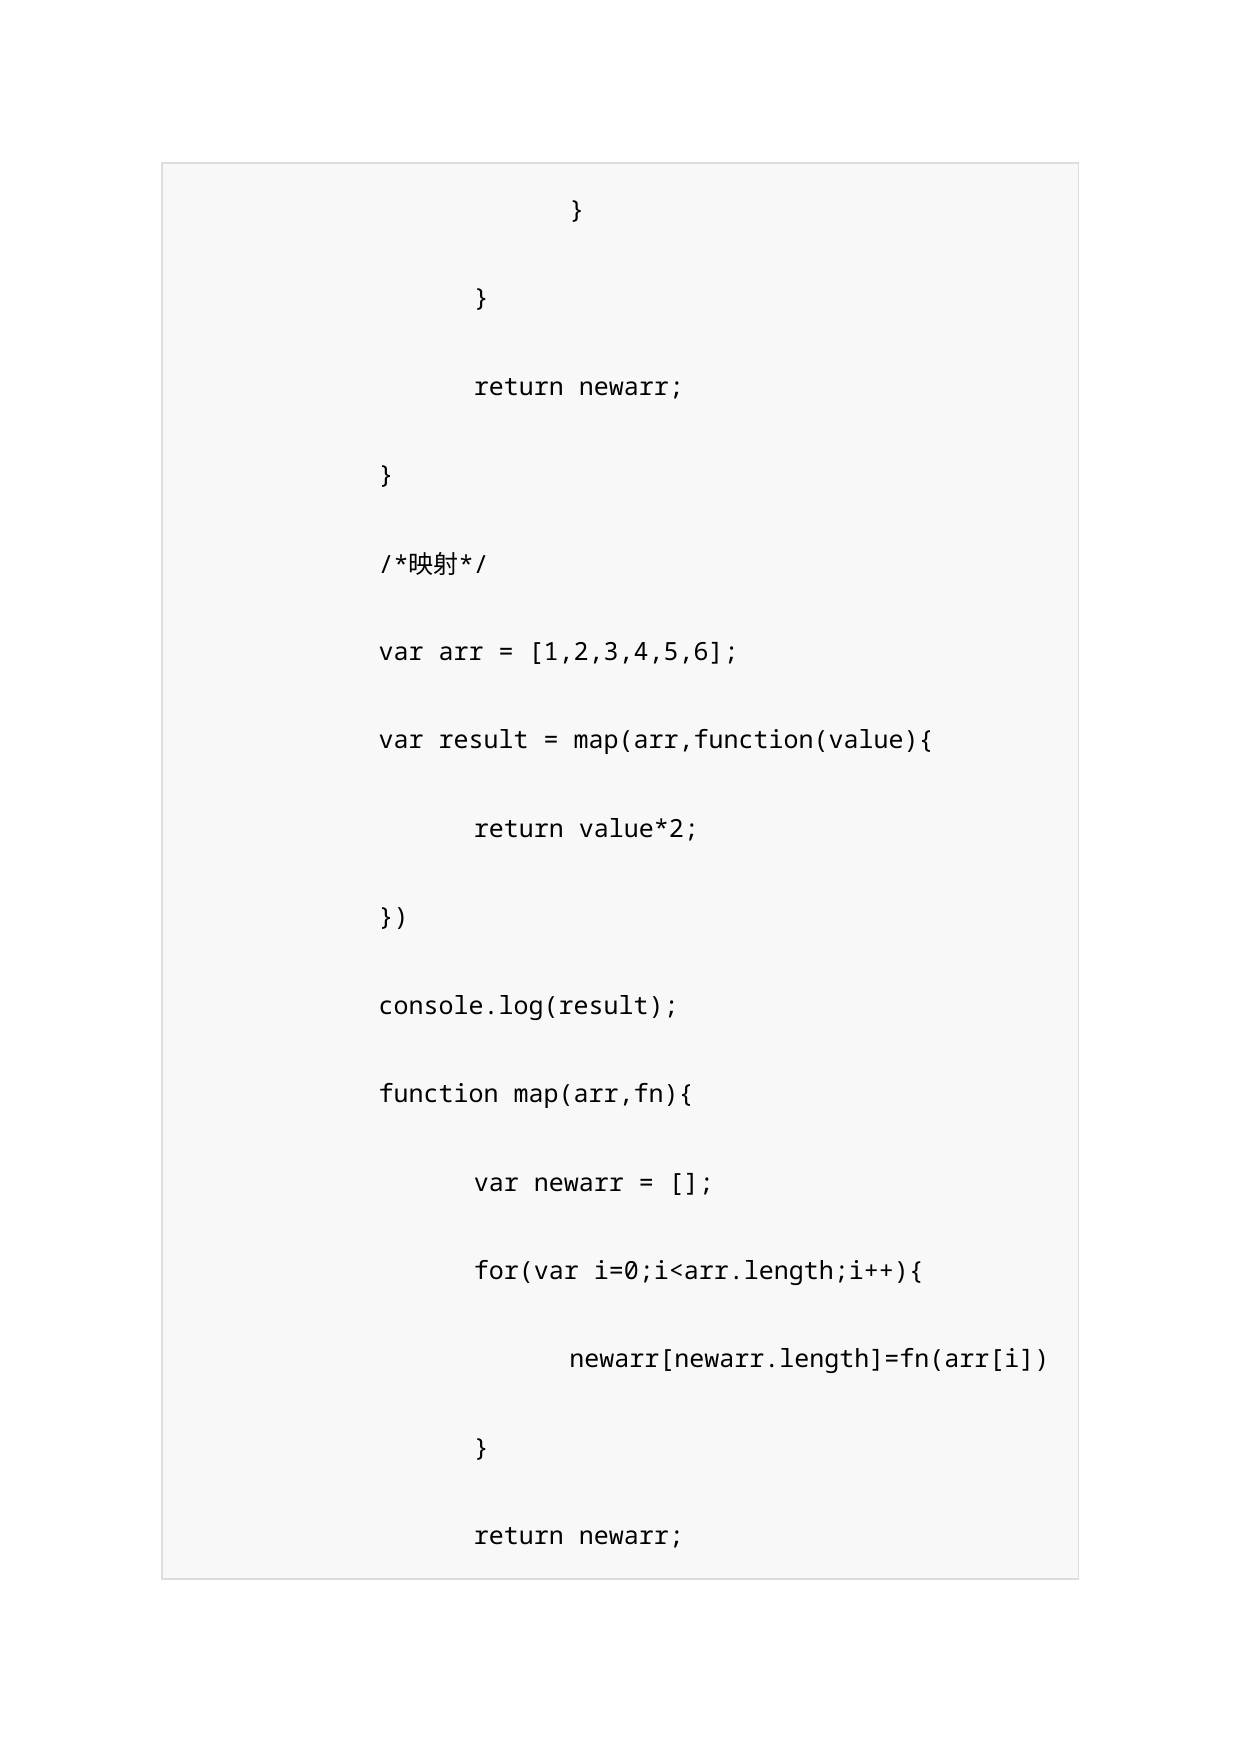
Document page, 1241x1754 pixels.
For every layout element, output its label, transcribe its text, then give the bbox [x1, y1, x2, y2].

text } [163, 250, 1078, 329]
text for(var i=0;i<arr.length;i++){ [163, 1223, 1078, 1302]
text return newarr; [163, 1488, 1078, 1578]
text console.log(result); [163, 958, 1078, 1037]
text }) [163, 869, 1078, 948]
text var newarr = []; [163, 1135, 1078, 1214]
text } [163, 1400, 1078, 1479]
text newarr[newarr.length]=fn(arr[i]) [163, 1312, 1078, 1391]
text var arr = [1,2,3,4,5,6]; [163, 604, 1078, 683]
text return newarr; [163, 339, 1078, 418]
text function map(arr,fn){ [163, 1046, 1078, 1125]
text var result = map(arr,function(value){ [163, 693, 1078, 772]
text } [163, 427, 1078, 506]
text } [163, 164, 1078, 241]
text /*映射*/ [163, 516, 1078, 595]
text return value*2; [163, 781, 1078, 860]
